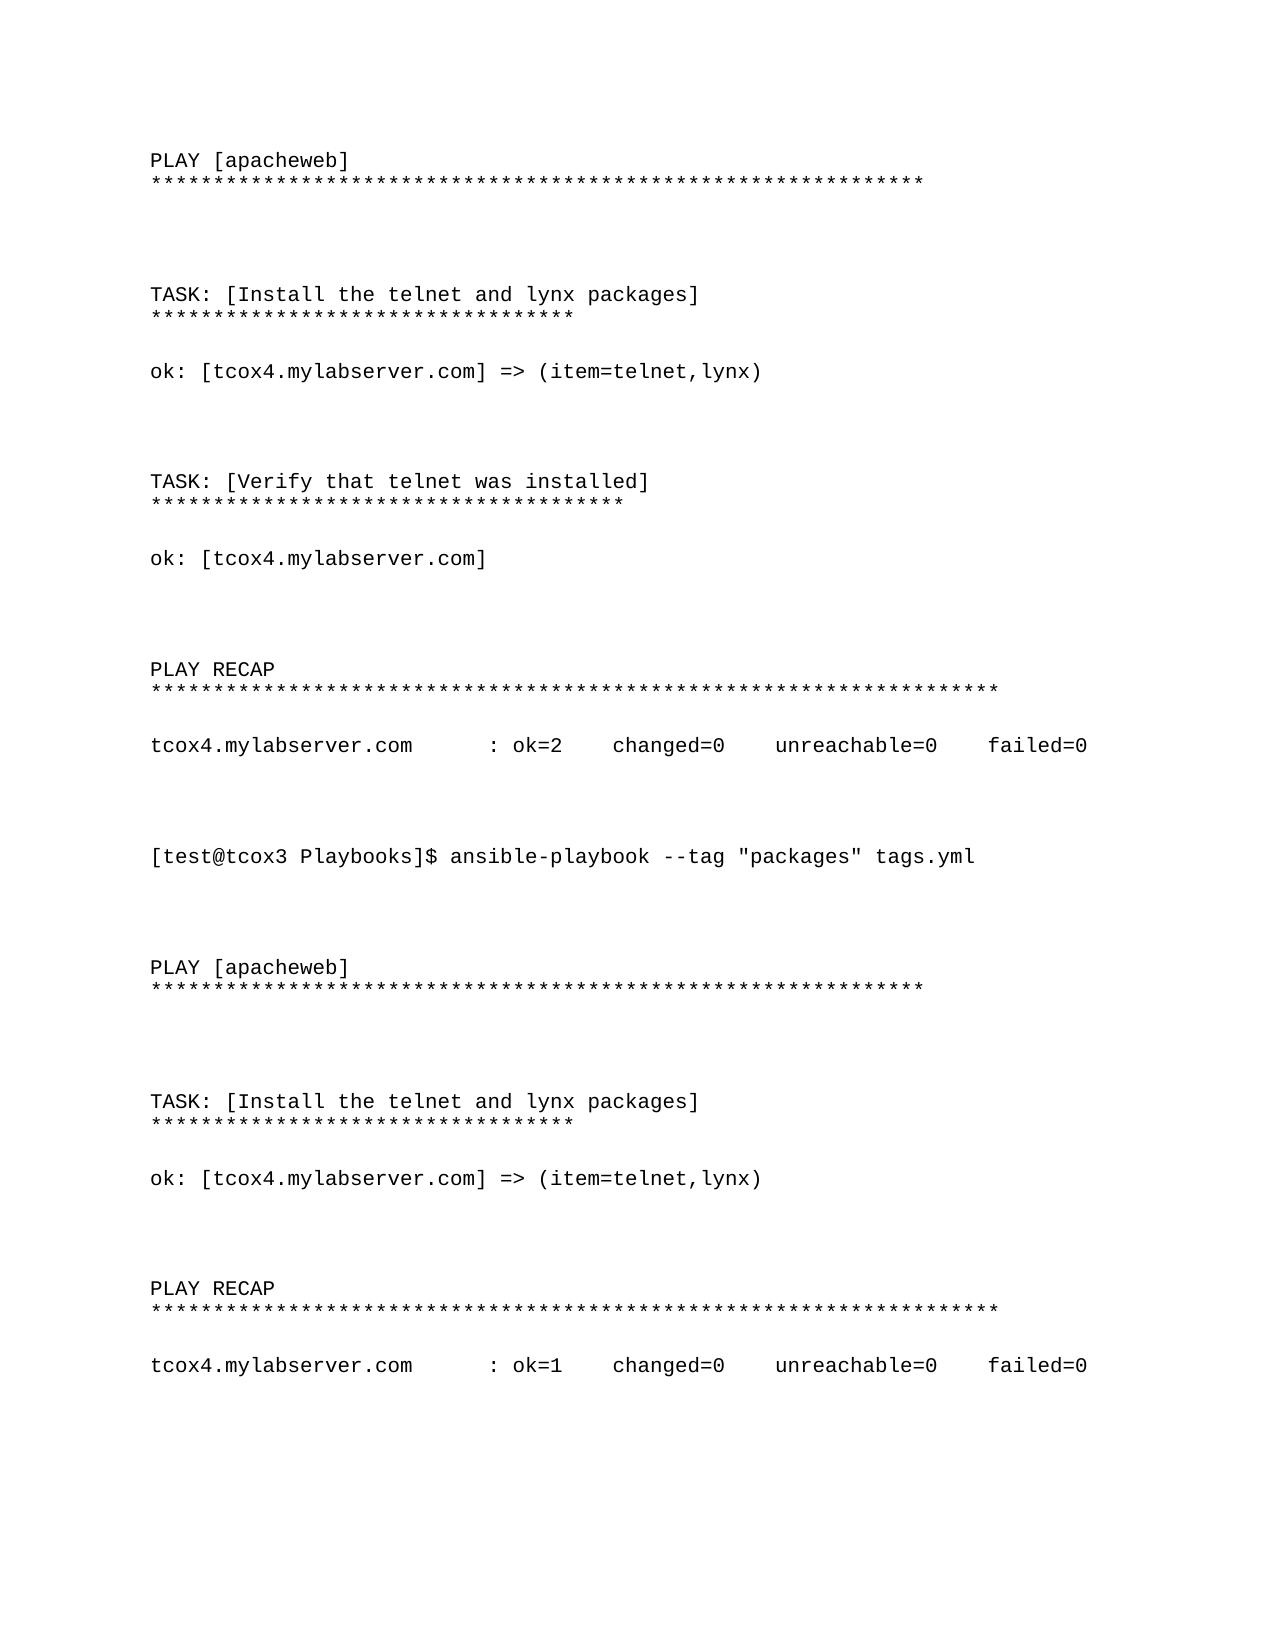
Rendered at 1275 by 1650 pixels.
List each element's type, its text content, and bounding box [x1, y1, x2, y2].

text [test@tcox3 Playbooks]$ ansible-playbook --tag "packages" tags.yml [150, 846, 1125, 869]
text TASK: [Verify that telnet was installed] ************************************** [150, 472, 1125, 519]
text PLAY [apacheweb] ************************************************************** [150, 957, 1125, 1004]
text TASK: [Install the telnet and lynx packages] ********************************** [150, 284, 1125, 332]
text ok: [tcox4.mylabserver.com] => (item=telnet,lynx) [150, 361, 1125, 384]
text TASK: [Install the telnet and lynx packages] ********************************** [150, 1091, 1125, 1138]
text ok: [tcox4.mylabserver.com] [150, 548, 1125, 572]
text PLAY RECAP ******************************************************************** [150, 1278, 1125, 1326]
text tcox4.mylabserver.com : ok=2 changed=0 unreachable=0 failed=0 [150, 735, 1125, 759]
text PLAY RECAP ******************************************************************** [150, 659, 1125, 706]
text tcox4.mylabserver.com : ok=1 changed=0 unreachable=0 failed=0 [150, 1355, 1125, 1378]
text ok: [tcox4.mylabserver.com] => (item=telnet,lynx) [150, 1167, 1125, 1191]
text PLAY [apacheweb] ************************************************************** [150, 150, 1125, 197]
